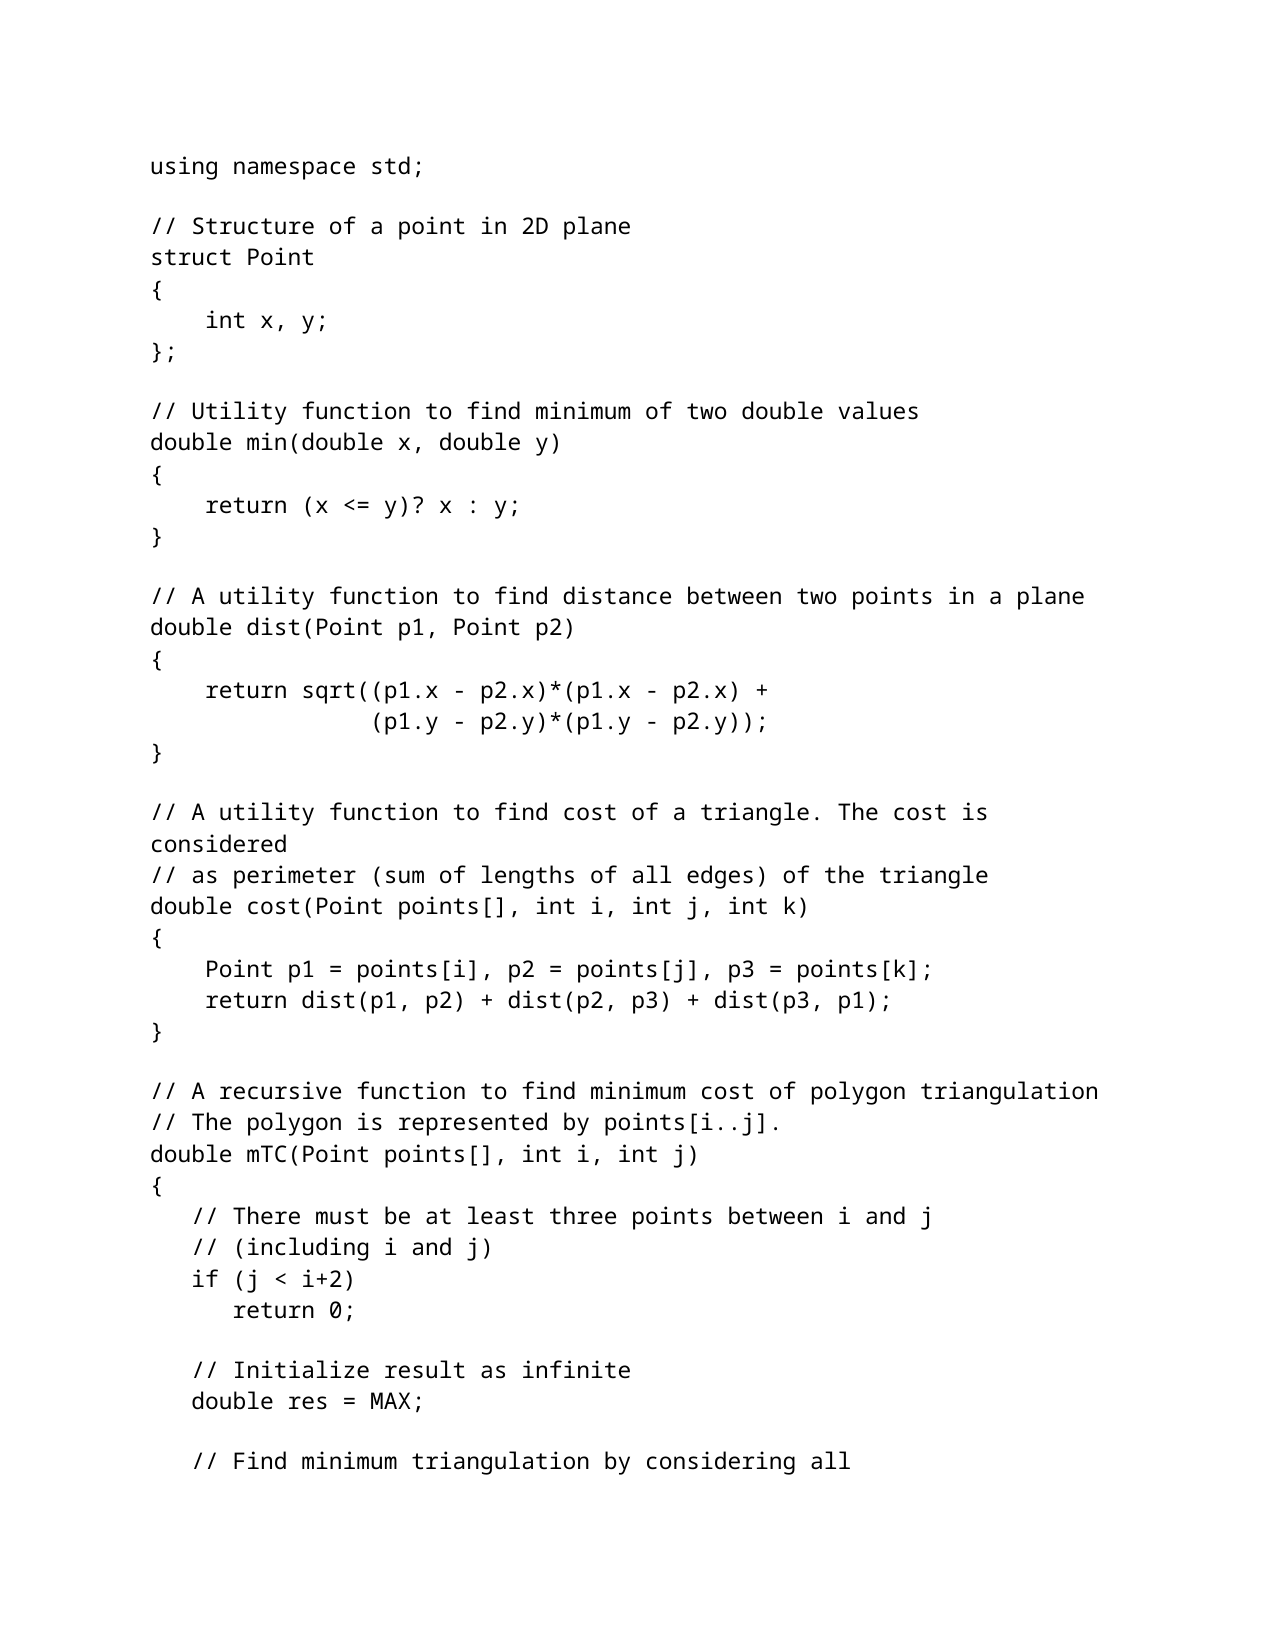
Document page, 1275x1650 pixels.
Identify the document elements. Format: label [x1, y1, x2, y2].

text [150, 150, 1125, 1476]
